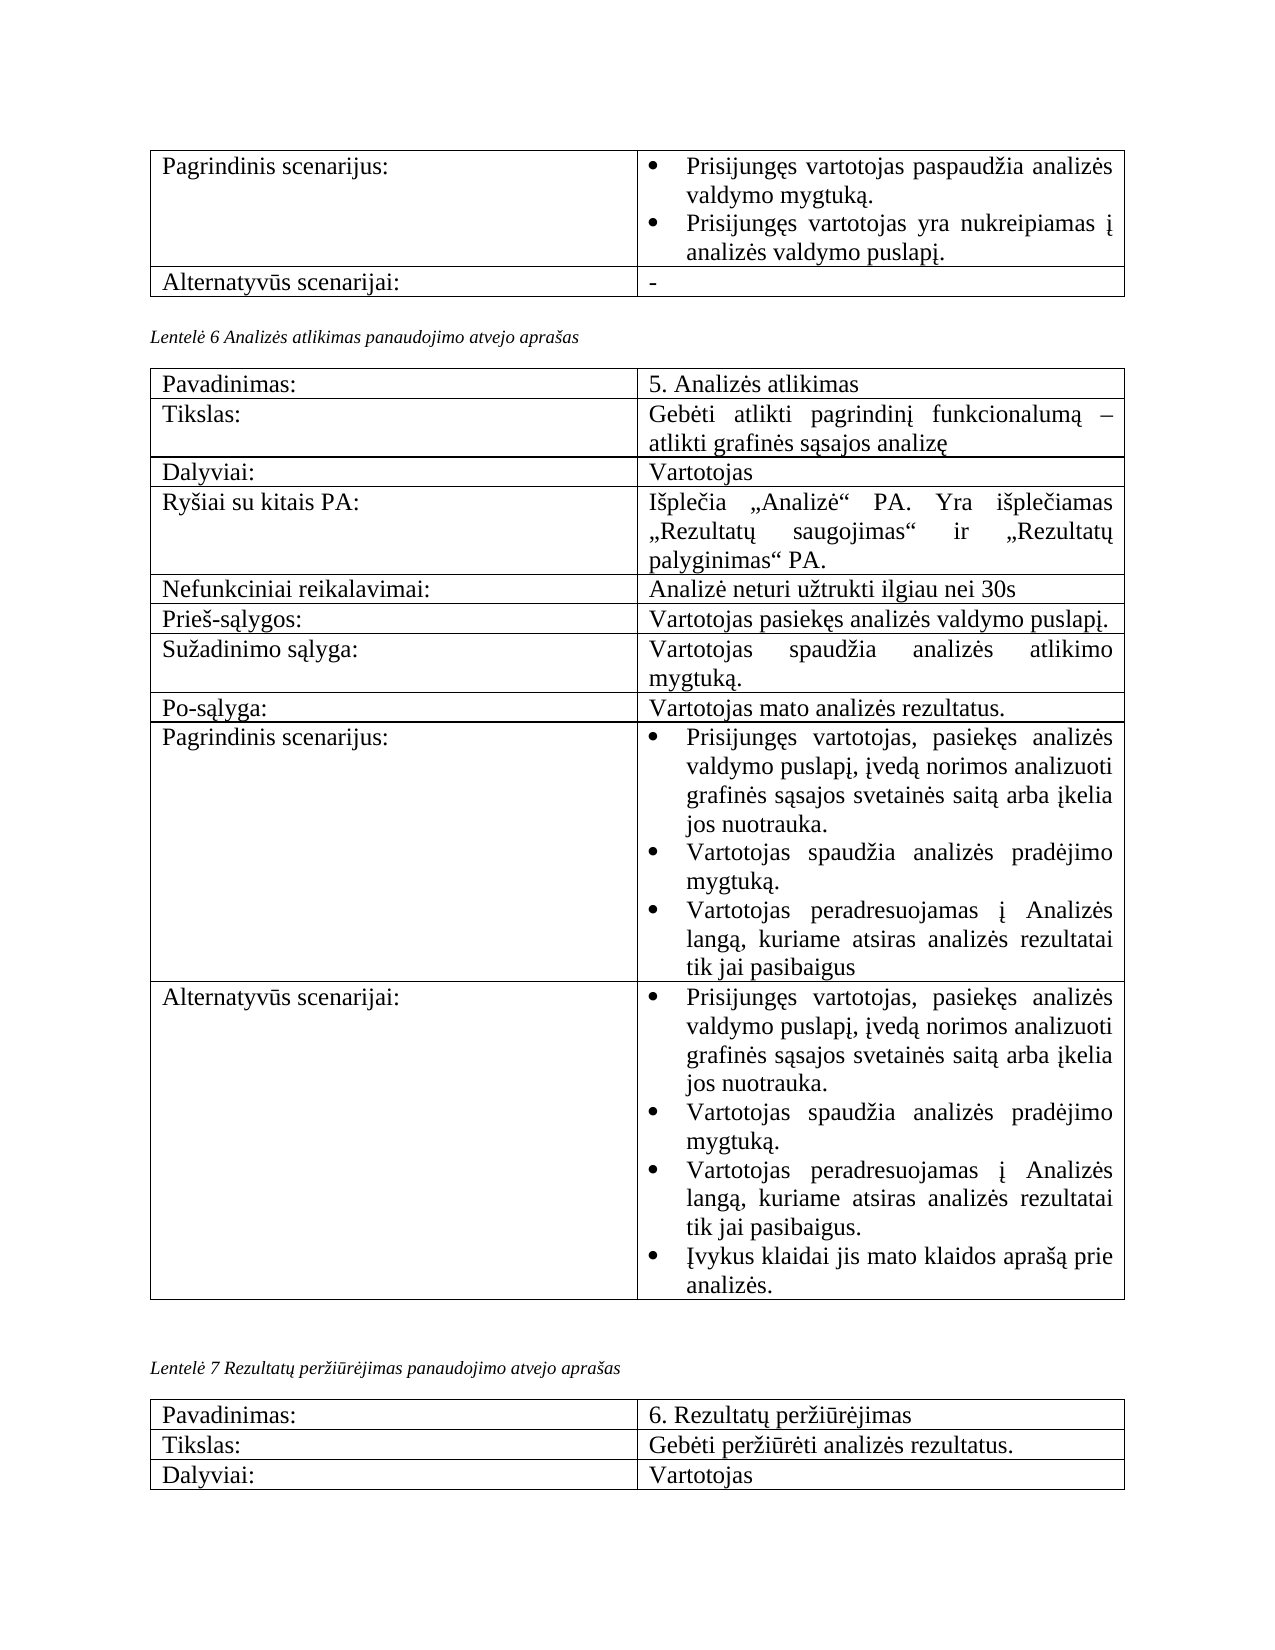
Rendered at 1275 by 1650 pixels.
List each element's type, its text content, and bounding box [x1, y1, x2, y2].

text Lentelė 6 Analizės atlikimas panaudojimo atvejo aprašas [150, 326, 1125, 347]
table_cell Pagrindinis scenarijus: [151, 723, 637, 981]
text Lentelė 7 Rezultatų peržiūrėjimas panaudojimo atvejo aprašas [150, 1357, 1125, 1378]
table_header 6. Rezultatų peržiūrėjimas [638, 1400, 1124, 1429]
table_cell Alternatyvūs scenarijai: [151, 267, 637, 296]
table_cell Tikslas: [151, 399, 637, 456]
table_cell Dalyviai: [151, 458, 637, 486]
table_cell Gebėti atlikti pagrindinį funkcionalumą – atlikti grafinės sąsajos analizę [638, 399, 1124, 456]
table_header Pavadinimas: [151, 1400, 637, 1429]
table_cell Vartotojas pasiekęs analizės valdymo puslapį. [638, 604, 1124, 633]
table_header Pavadinimas: [151, 369, 637, 398]
table_cell Analizė neturi užtrukti ilgiau nei 30s [638, 575, 1124, 603]
table_cell Gebėti peržiūrėti analizės rezultatus. [638, 1430, 1124, 1459]
table_cell Po-sąlyga: [151, 693, 637, 721]
table_header 5. Analizės atlikimas [638, 369, 1124, 398]
table_cell Tikslas: [151, 1430, 637, 1459]
table_cell Prisijungęs vartotojas, pasiekęs analizės valdymo puslapį, įvedą norimos analizuoti grafinės sąsajos svetainės saitą arba įkelia jos nuotrauka. Vartotojas spaudžia analizės pradėjimo mygtuką. Vartotojas peradresuojamas į Analizės langą, kuriame atsiras analizės rezultatai tik jai pasibaigus. Įvykus klaidai jis mato klaidos aprašą prie analizės. [638, 982, 1124, 1298]
table_cell Dalyviai: [151, 1460, 637, 1489]
table_cell Sužadinimo sąlyga: [151, 634, 637, 692]
table_cell Vartotojas spaudžia analizės atlikimo mygtuką. [638, 634, 1124, 692]
table_cell Alternatyvūs scenarijai: [151, 982, 637, 1298]
table_cell Prisijungęs vartotojas, pasiekęs analizės valdymo puslapį, įvedą norimos analizuoti grafinės sąsajos svetainės saitą arba įkelia jos nuotrauka. Vartotojas spaudžia analizės pradėjimo mygtuką. Vartotojas peradresuojamas į Analizės langą, kuriame atsiras analizės rezultatai tik jai pasibaigus [638, 723, 1124, 981]
table_cell Išplečia „Analizė“ PA. Yra išplečiamas „Rezultatų saugojimas“ ir „Rezultatų palyginimas“ PA. [638, 487, 1124, 573]
table_cell Ryšiai su kitais PA: [151, 487, 637, 573]
table_cell Pagrindinis scenarijus: [151, 151, 637, 266]
table_cell Vartotojas [638, 1460, 1124, 1489]
table_cell Prisijungęs vartotojas paspaudžia analizės valdymo mygtuką. Prisijungęs vartotojas yra nukreipiamas į analizės valdymo puslapį. [638, 151, 1124, 266]
table_cell Vartotojas mato analizės rezultatus. [638, 693, 1124, 721]
table_cell Prieš-sąlygos: [151, 604, 637, 633]
table_cell Nefunkciniai reikalavimai: [151, 575, 637, 603]
table_cell - [638, 267, 1124, 296]
table_cell Vartotojas [638, 458, 1124, 486]
